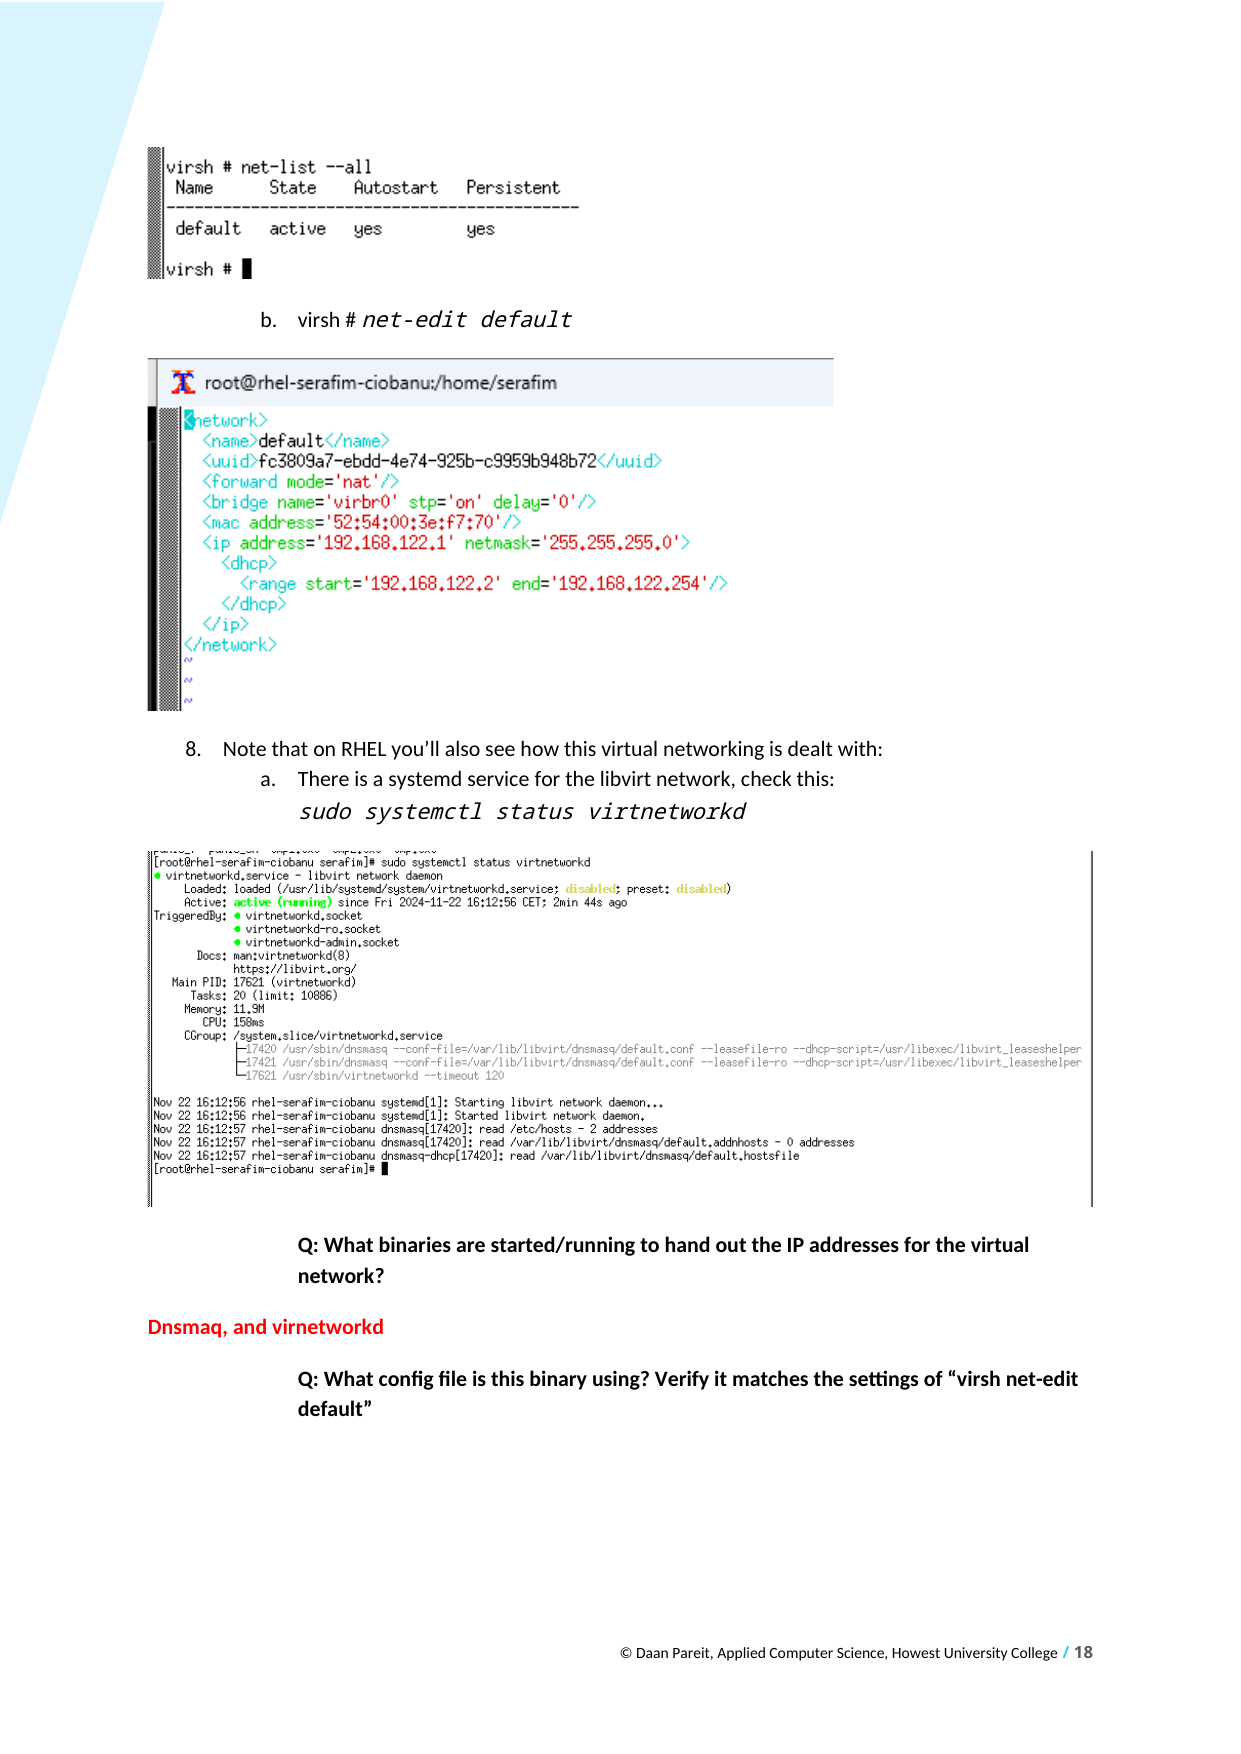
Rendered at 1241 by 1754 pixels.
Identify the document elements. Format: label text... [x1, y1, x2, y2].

picture [147, 147, 626, 279]
list Note that on RHEL you’ll also see how this virtual networking is dealt with: [185, 735, 1093, 762]
list There is a systemd service for the libvirt network, check this: [260, 766, 1093, 792]
list sudo systemctl status virtnetworkd [298, 796, 1093, 826]
list Q: What binaries are started/running to hand out the IP addresses for the virtual network? [298, 1231, 1093, 1288]
picture [147, 851, 1093, 1207]
picture [147, 358, 834, 711]
text Dnsmaq, and virnetworkd [148, 1313, 1093, 1340]
list virsh # net-edit default [260, 304, 1093, 333]
list Q: What config file is this binary using? Verify it matches the settings of “virsh net-edit default” [298, 1365, 1093, 1422]
